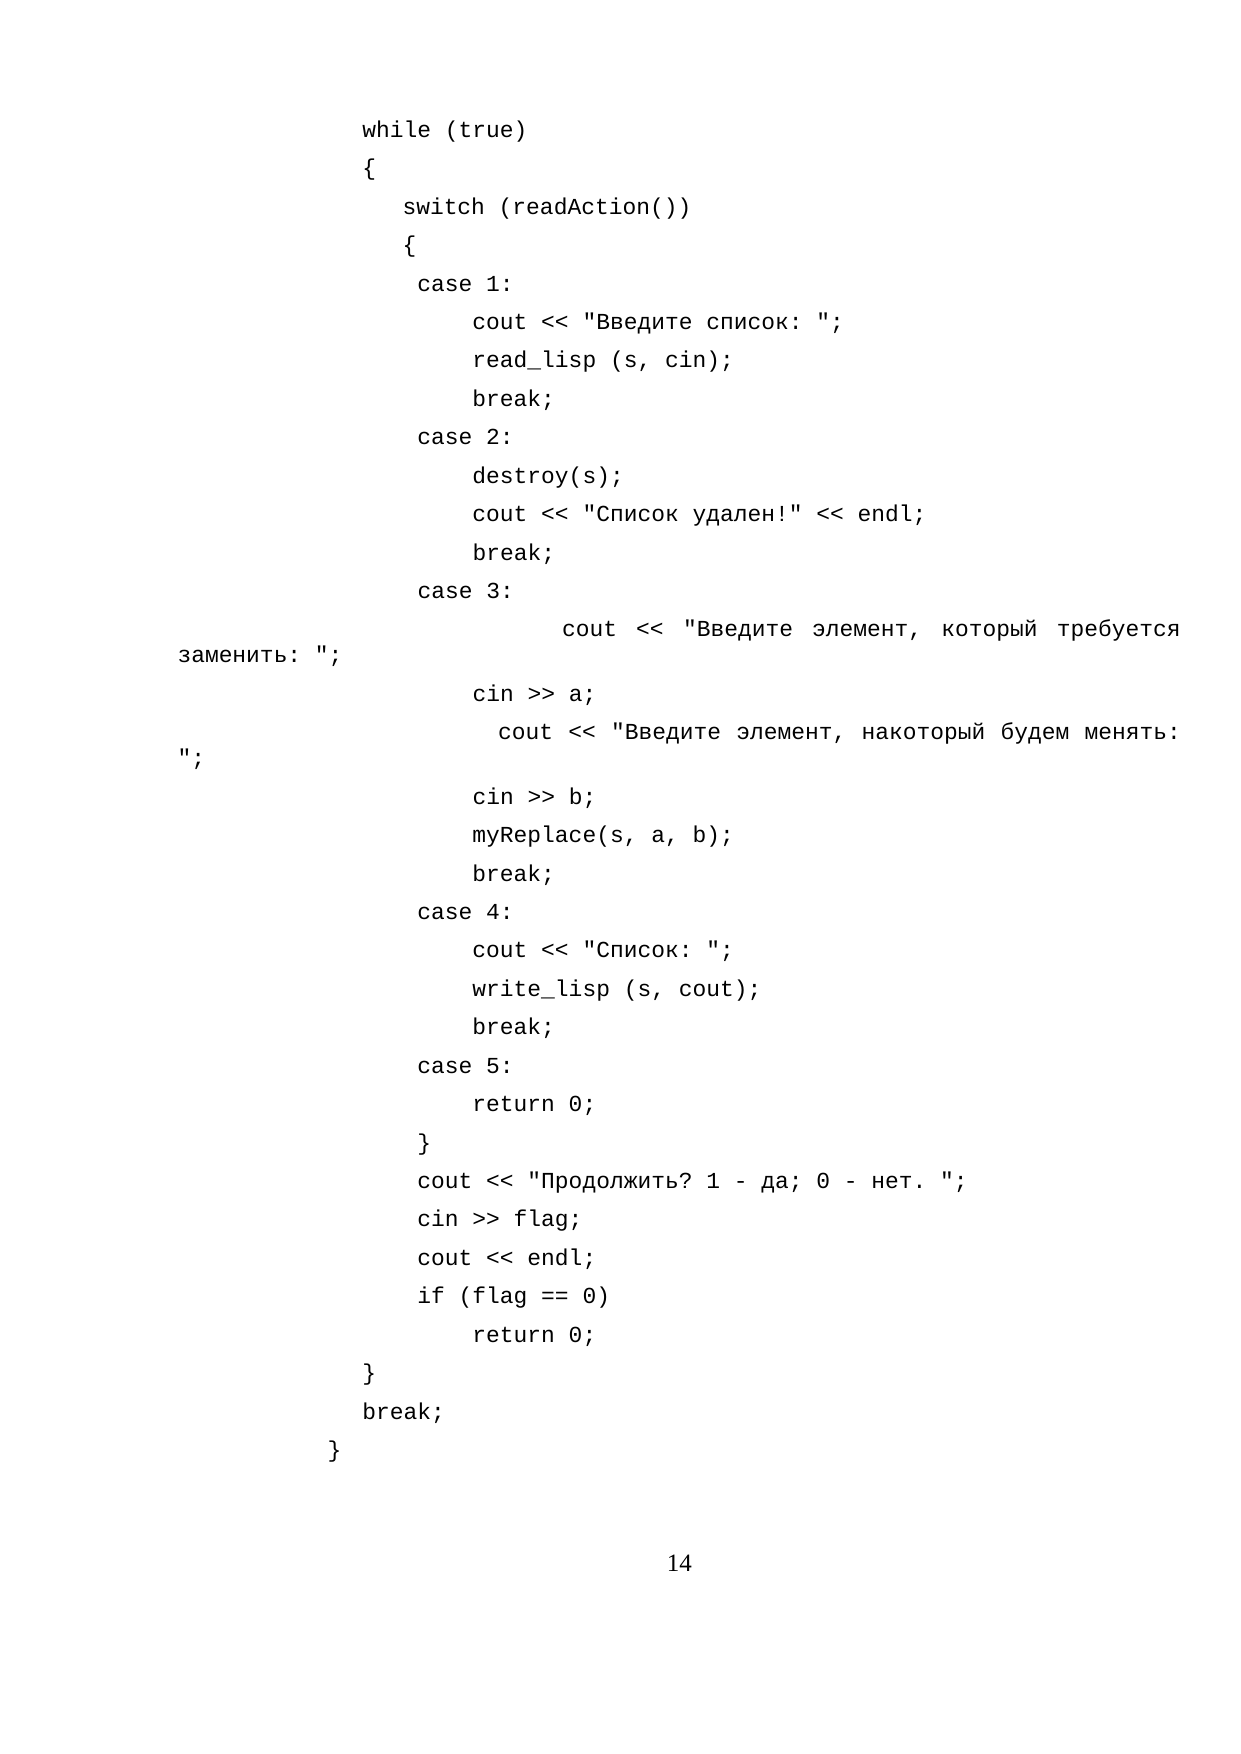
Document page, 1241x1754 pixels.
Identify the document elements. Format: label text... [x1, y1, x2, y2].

text cout << endl; [177, 1246, 1181, 1272]
text cout << "Cписок удален!" << endl; [177, 502, 1181, 528]
text cout << "Введите элемент, накоторый будем менять: "; [177, 721, 1181, 772]
text cin >> a; [177, 682, 1181, 708]
text case 2: [177, 426, 1181, 452]
text case 3: [177, 579, 1181, 605]
text break; [177, 862, 1181, 888]
text } [177, 1362, 1181, 1387]
text } [177, 1438, 1181, 1464]
text cin >> b; [177, 785, 1181, 811]
text cin >> flag; [177, 1208, 1181, 1234]
text case 1: [177, 272, 1181, 298]
text case 5: [177, 1054, 1181, 1080]
text write_lisp (s, cout); [177, 977, 1181, 1003]
text cout << "Cписок: "; [177, 939, 1181, 965]
text break; [177, 387, 1181, 413]
text return 0; [177, 1323, 1181, 1349]
text destroy(s); [177, 464, 1181, 490]
text } [177, 1131, 1181, 1157]
text { [177, 233, 1181, 259]
text break; [177, 1016, 1181, 1042]
text cout << "Продолжить? 1 - да; 0 - нет. "; [177, 1169, 1181, 1195]
text return 0; [177, 1092, 1181, 1118]
text cout << "Введите список: "; [177, 310, 1181, 336]
text if (flag == 0) [177, 1285, 1181, 1311]
text break; [177, 541, 1181, 567]
text switch (readAction()) [177, 195, 1181, 221]
text read_lisp (s, cin); [177, 349, 1181, 375]
text cout << "Введите элемент, который требуется заменить: "; [177, 618, 1181, 670]
text case 4: [177, 900, 1181, 926]
text myReplace(s, a, b); [177, 823, 1181, 849]
text break; [177, 1400, 1181, 1426]
text while (true) [177, 118, 1181, 144]
text { [177, 157, 1181, 182]
